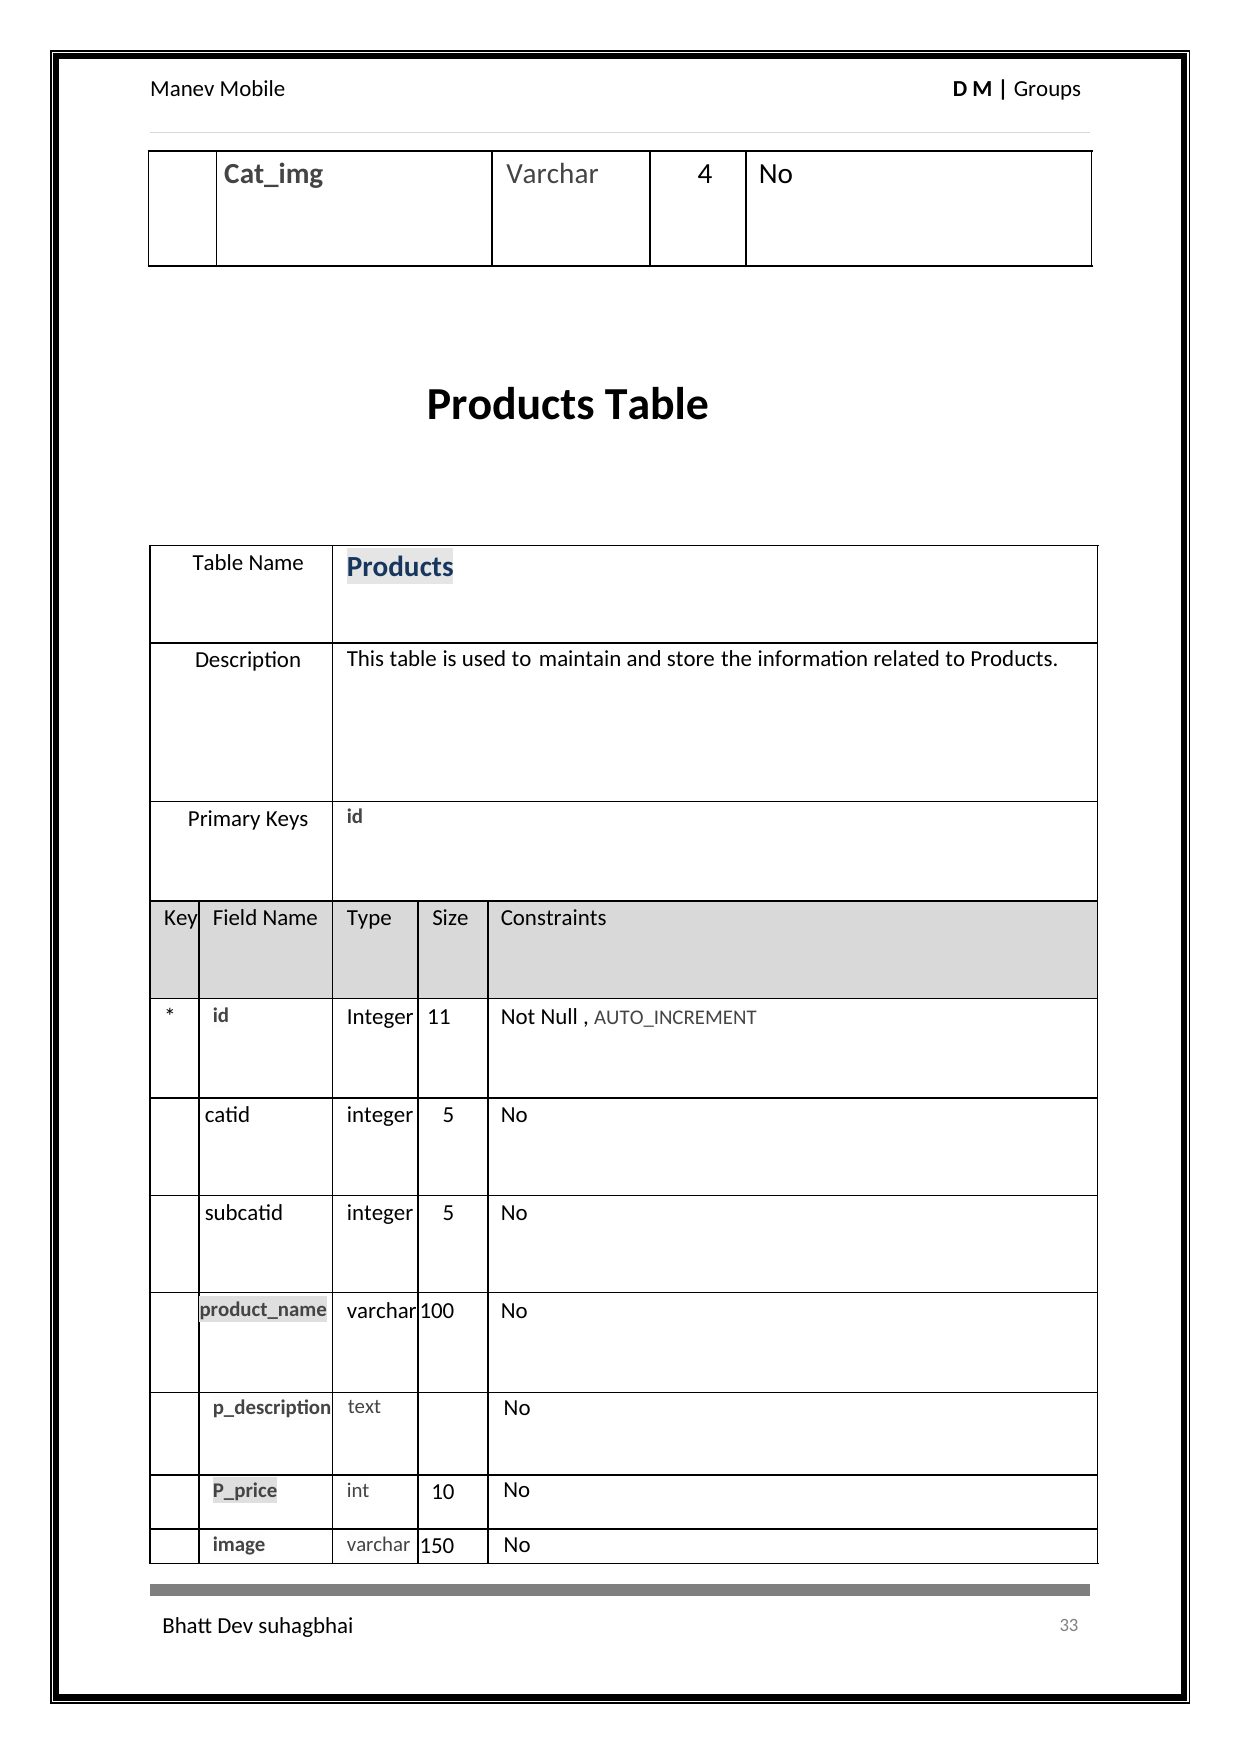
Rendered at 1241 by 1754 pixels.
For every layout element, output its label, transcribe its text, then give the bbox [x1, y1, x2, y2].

table_cell No [489, 1476, 1097, 1528]
table_cell Size [419, 902, 487, 998]
table_cell This table is used to maintain and store the information related to Products. [333, 644, 1097, 801]
table_cell integer [333, 1099, 417, 1194]
table_cell 11 [419, 999, 487, 1097]
table_cell P_price [200, 1476, 332, 1528]
table_cell No [489, 1099, 1097, 1194]
table_cell integer [333, 1196, 417, 1292]
table_cell [151, 1476, 198, 1528]
table_cell No [747, 152, 1091, 265]
table_cell 5 [419, 1099, 487, 1194]
table_cell [151, 1099, 198, 1194]
table_cell No [489, 1293, 1097, 1391]
table_cell id [333, 802, 1097, 900]
table_cell No [489, 1530, 1097, 1563]
table_cell [151, 1196, 198, 1292]
table_cell Cat_img [217, 152, 491, 265]
table_cell 5 [419, 1196, 487, 1292]
table_header Products [333, 546, 1097, 642]
table_cell product_name [200, 1293, 332, 1391]
table_cell Primary Keys [151, 802, 332, 900]
table_cell No [489, 1196, 1097, 1292]
table_cell text [333, 1393, 417, 1474]
table_cell varchar [333, 1530, 417, 1563]
table_cell Not Null , AUTO_INCREMENT [489, 999, 1097, 1097]
table_cell Description [151, 644, 332, 801]
table_cell [149, 152, 216, 265]
table_cell 100 [419, 1293, 487, 1391]
table_cell Varchar [493, 152, 649, 265]
table_cell Integer [333, 999, 417, 1097]
table_cell Field Name [200, 902, 332, 998]
table_cell [419, 1393, 487, 1474]
table_cell 4 [651, 152, 745, 265]
table_cell id [200, 999, 332, 1097]
table_cell image [200, 1530, 332, 1563]
table_cell p_description [200, 1393, 332, 1474]
table_cell [151, 1530, 198, 1563]
table_cell int [333, 1476, 417, 1528]
table_header Table Name [151, 546, 332, 642]
table_cell 10 [419, 1476, 487, 1528]
text Products Table [375, 374, 771, 431]
table_cell subcatid [200, 1196, 332, 1292]
table_cell catid [200, 1099, 332, 1194]
table_cell Constraints [489, 902, 1097, 998]
table_cell [151, 1293, 198, 1391]
table_cell [151, 1393, 198, 1474]
table_cell * [151, 999, 198, 1097]
table_cell Type [333, 902, 417, 998]
table_cell 150 [419, 1530, 487, 1563]
table_cell Key [151, 902, 198, 998]
table_cell varchar [333, 1293, 417, 1391]
table_cell No [489, 1393, 1097, 1474]
